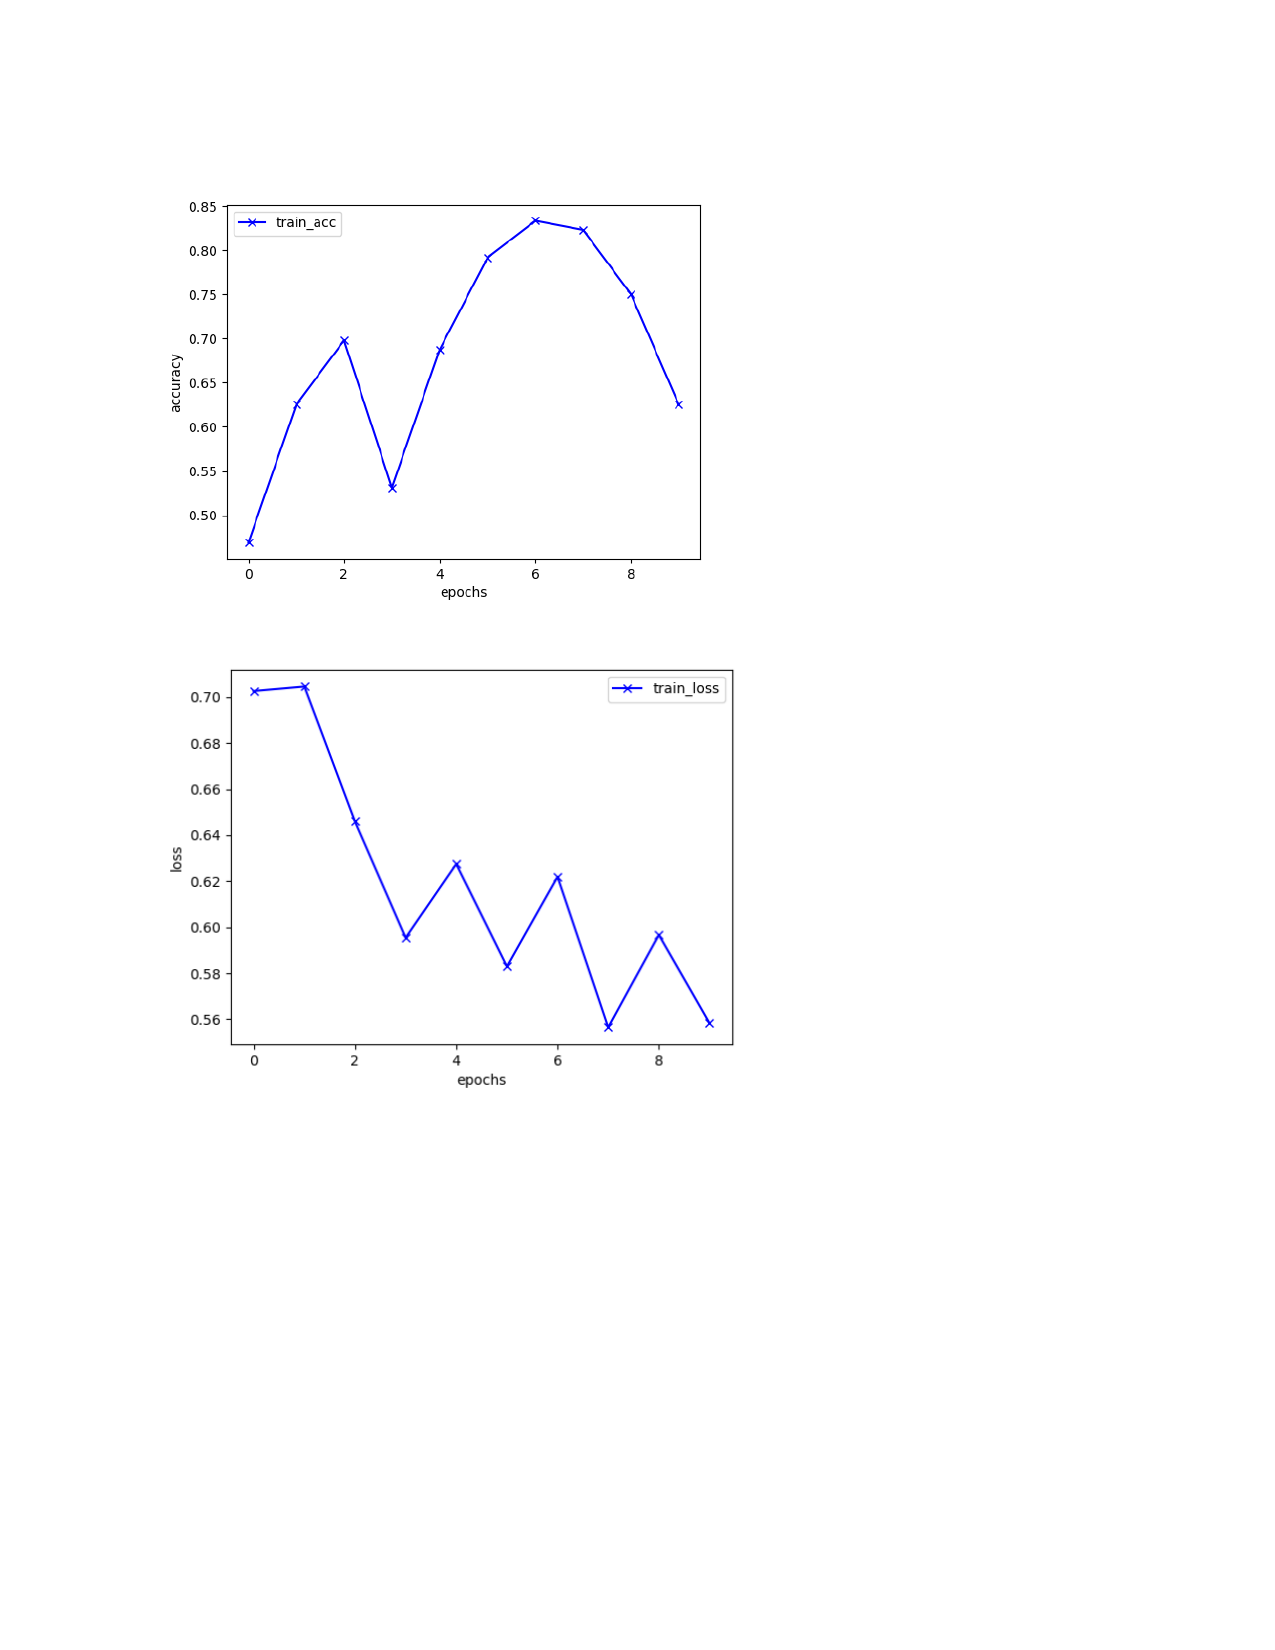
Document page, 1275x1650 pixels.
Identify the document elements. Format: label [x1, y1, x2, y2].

picture [150, 612, 797, 1098]
picture [150, 150, 761, 609]
